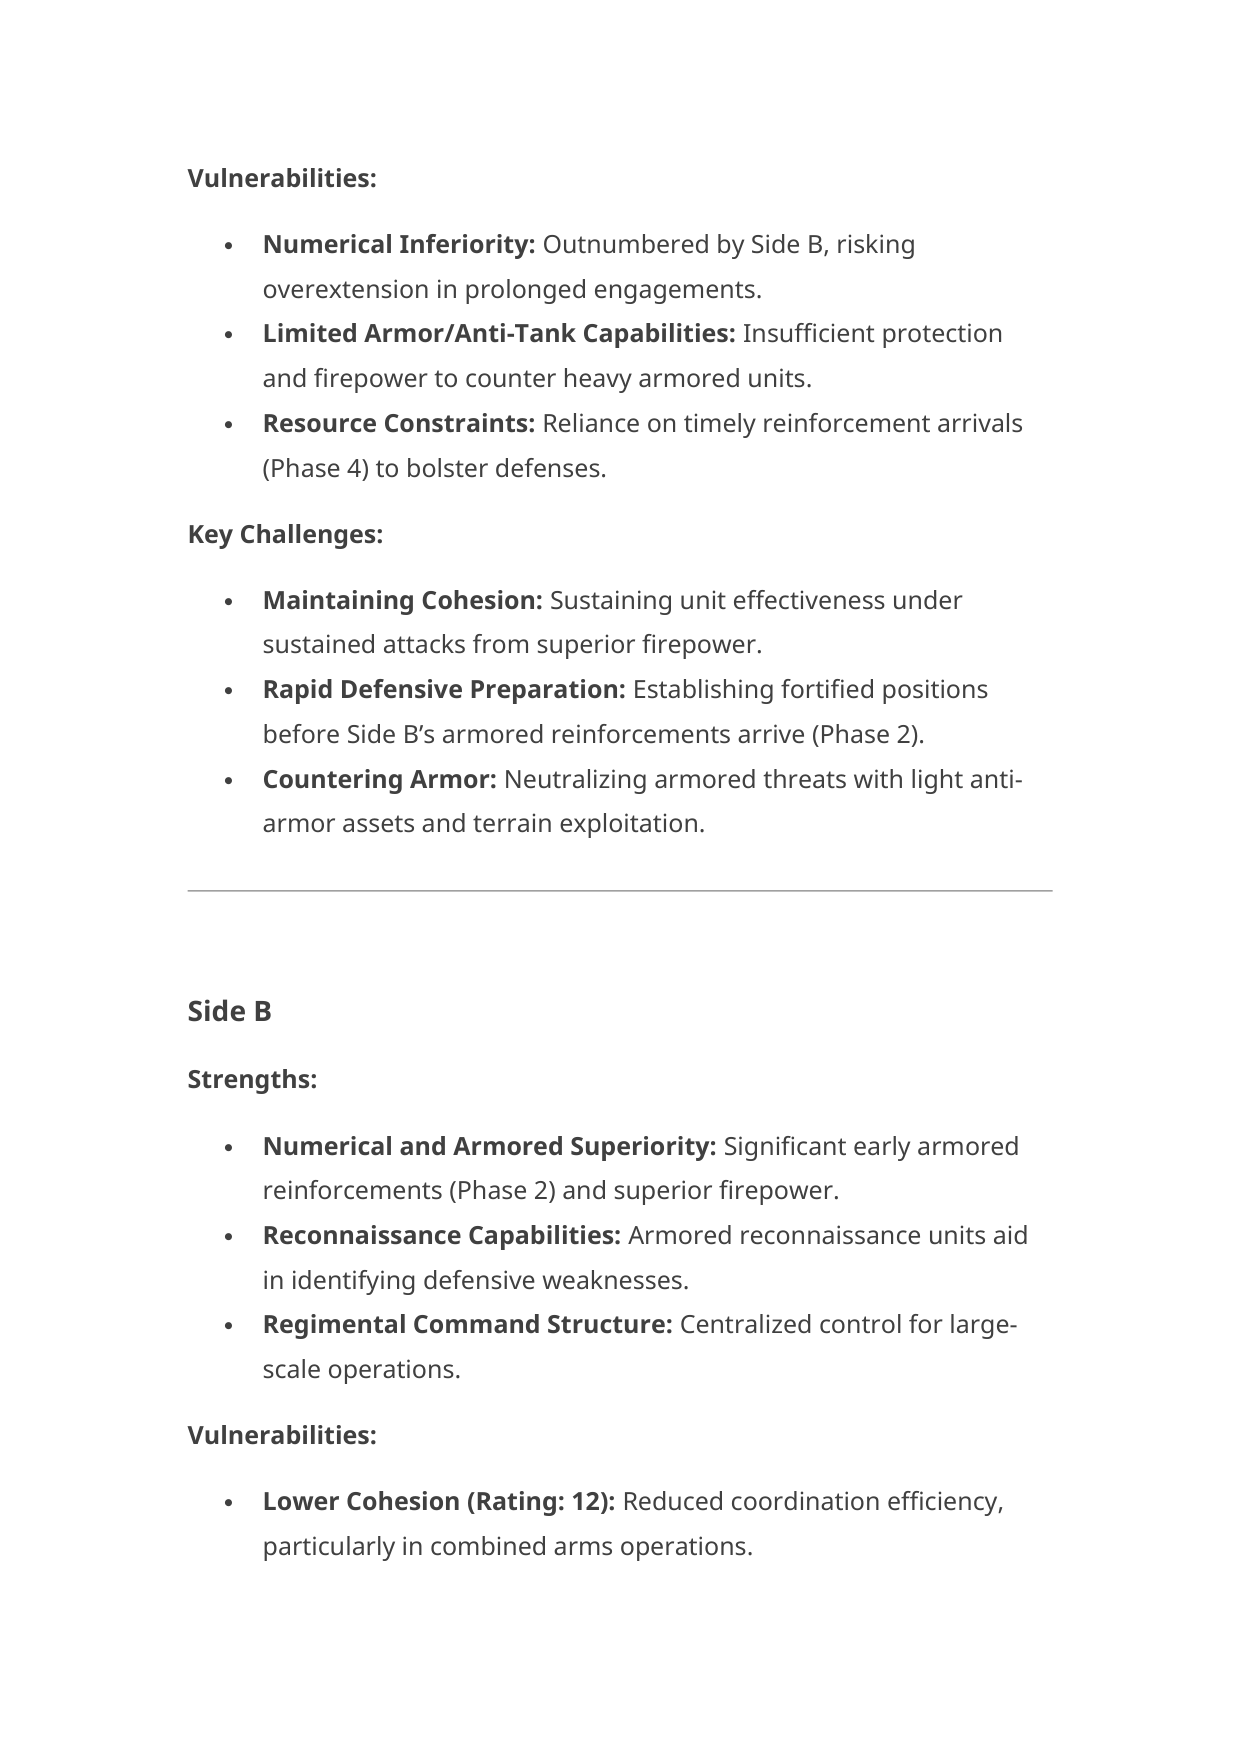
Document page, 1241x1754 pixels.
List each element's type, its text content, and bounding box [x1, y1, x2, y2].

list Reconnaissance Capabilities: Armored reconnaissance units aid in identifying defensive weaknesses. [225, 1207, 1053, 1296]
text Strengths: [187, 1051, 1053, 1096]
list Lower Cohesion (Rating: 12): Reduced coordination efficiency, particularly in combined arms operations. [225, 1473, 1053, 1563]
list Maintaining Cohesion: Sustaining unit effectiveness under sustained attacks from superior firepower. [225, 572, 1053, 661]
list Numerical and Armored Superiority: Significant early armored reinforcements (Phase 2) and superior firepower. [225, 1118, 1053, 1207]
text Vulnerabilities: [187, 1407, 1053, 1452]
text Vulnerabilities: [187, 150, 1053, 195]
text Key Challenges: [187, 506, 1053, 550]
list Limited Armor/Anti-Tank Capabilities: Insufficient protection and firepower to counter heavy armored units. [225, 306, 1053, 395]
list Regimental Command Structure: Centralized control for large-scale operations. [225, 1296, 1053, 1386]
list Rapid Defensive Preparation: Establishing fortified positions before Side B’s armored reinforcements arrive (Phase 2). [225, 661, 1053, 751]
list Numerical Inferiority: Outnumbered by Side B, risking overextension in prolonged engagements. [225, 216, 1053, 306]
text Side B [187, 992, 1053, 1030]
list Countering Armor: Neutralizing armored threats with light anti-armor assets and terrain exploitation. [225, 751, 1053, 840]
list Resource Constraints: Reliance on timely reinforcement arrivals (Phase 4) to bolster defenses. [225, 395, 1053, 484]
